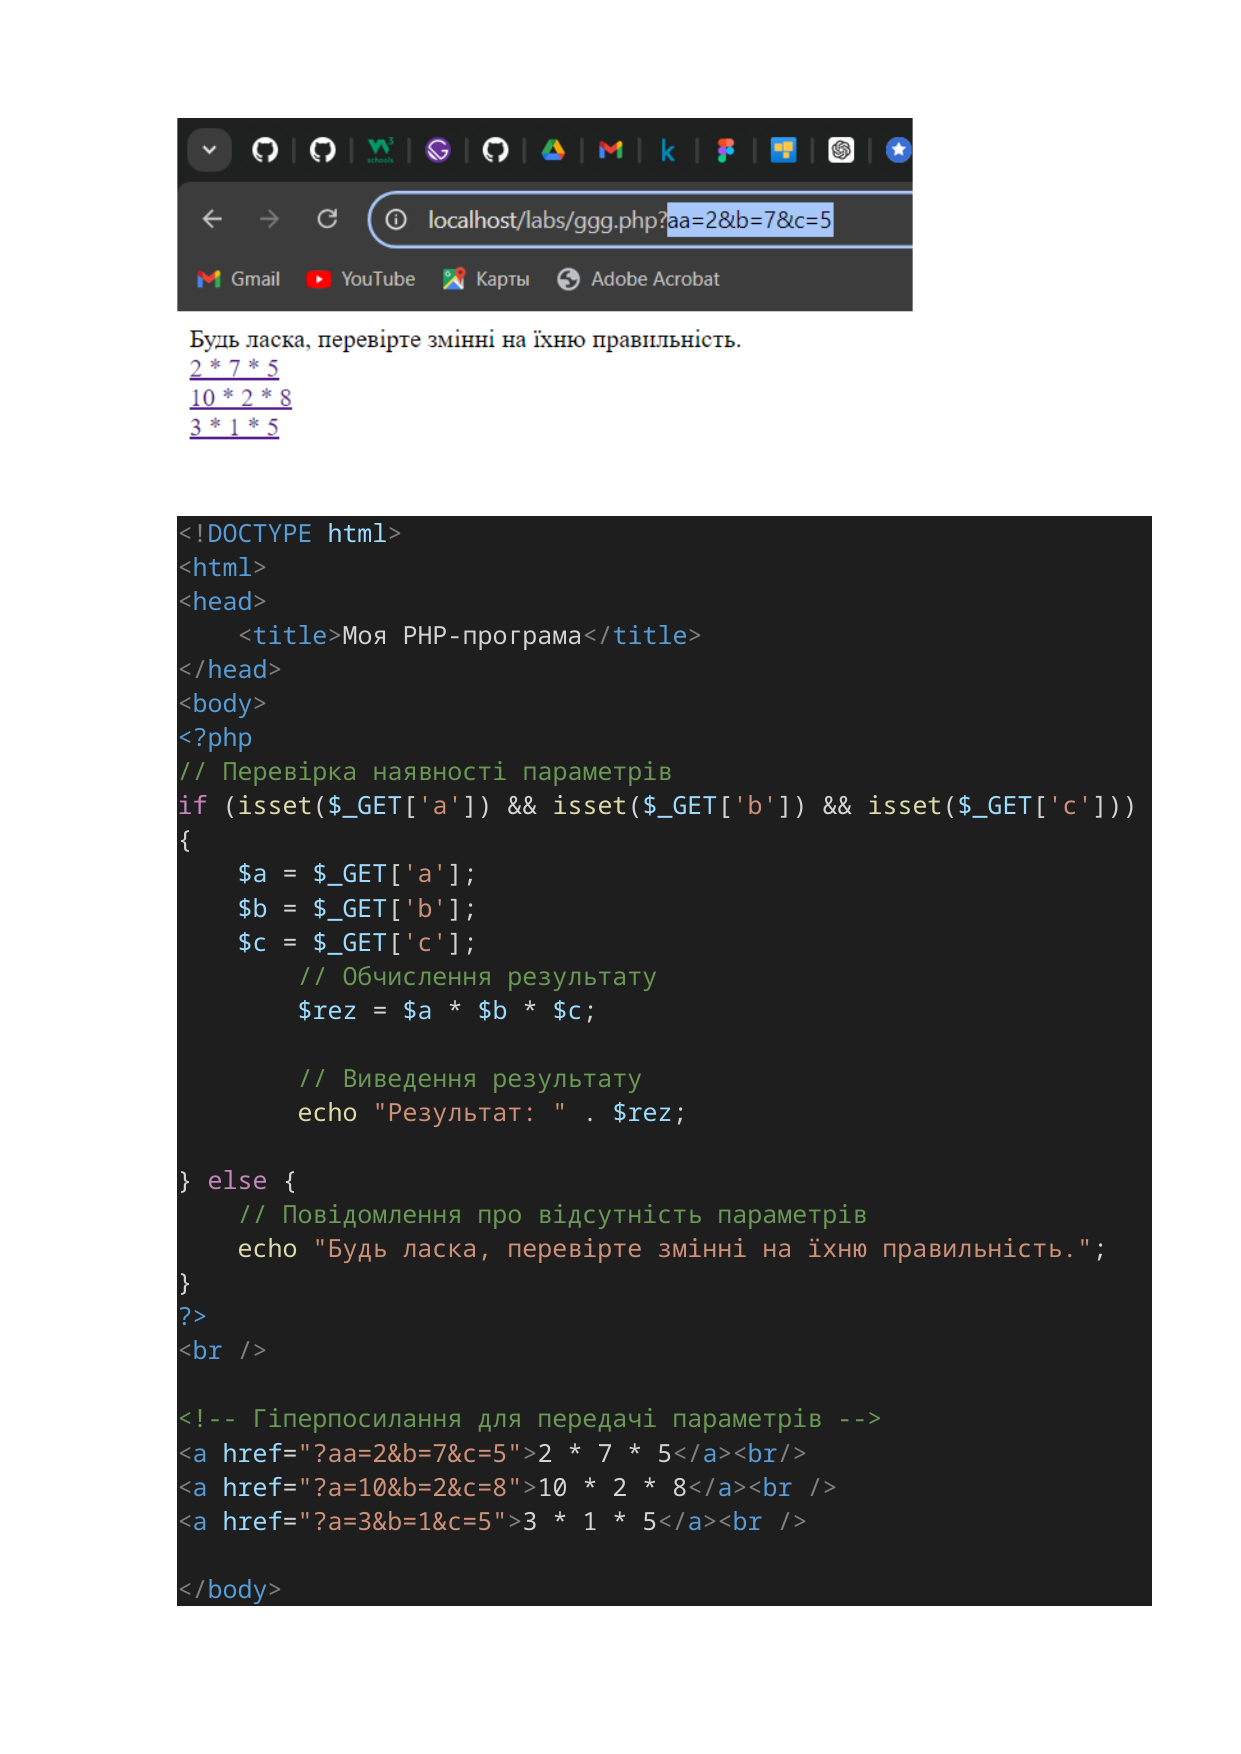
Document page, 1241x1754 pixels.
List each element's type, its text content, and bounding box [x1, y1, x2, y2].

text $c = $_GET['c']; [177, 924, 1152, 958]
text </body> [177, 1571, 1152, 1606]
text <html> [177, 549, 1152, 584]
text <title>Моя PHP-програма</title> [177, 618, 1152, 652]
text <a href="?aa=2&b=7&c=5">2 * 7 * 5</a><br/> [177, 1435, 1152, 1469]
text <body> [177, 686, 1152, 720]
text echo "Результат: " . $rez; [177, 1094, 1152, 1129]
text } else { [177, 1163, 1152, 1197]
text <!DOCTYPE html> [177, 516, 1152, 549]
text </head> [177, 652, 1152, 686]
text $rez = $a * $b * $c; [177, 992, 1152, 1026]
text $a = $_GET['a']; [177, 856, 1152, 890]
text if (isset($_GET['a']) && isset($_GET['b']) && isset($_GET['c'])) { [177, 788, 1152, 856]
text echo "Будь ласка, перевірте змінні на їхню правильність."; [177, 1231, 1152, 1265]
text // Повідомлення про відсутність параметрів [177, 1197, 1152, 1231]
text <head> [177, 584, 1152, 618]
text } [177, 1265, 1152, 1299]
text <?php [177, 720, 1152, 754]
text // Виведення результату [177, 1061, 1152, 1094]
text // Обчислення результату [177, 958, 1152, 992]
text <br /> [177, 1333, 1152, 1367]
picture [177, 118, 913, 491]
text ?> [177, 1299, 1152, 1333]
text <a href="?a=3&b=1&c=5">3 * 1 * 5</a><br /> [177, 1503, 1152, 1537]
text <a href="?a=10&b=2&c=8">10 * 2 * 8</a><br /> [177, 1469, 1152, 1503]
text $b = $_GET['b']; [177, 890, 1152, 924]
text // Перевірка наявності параметрів [177, 754, 1152, 788]
text <!-- Гіперпосилання для передачі параметрів --> [177, 1401, 1152, 1435]
